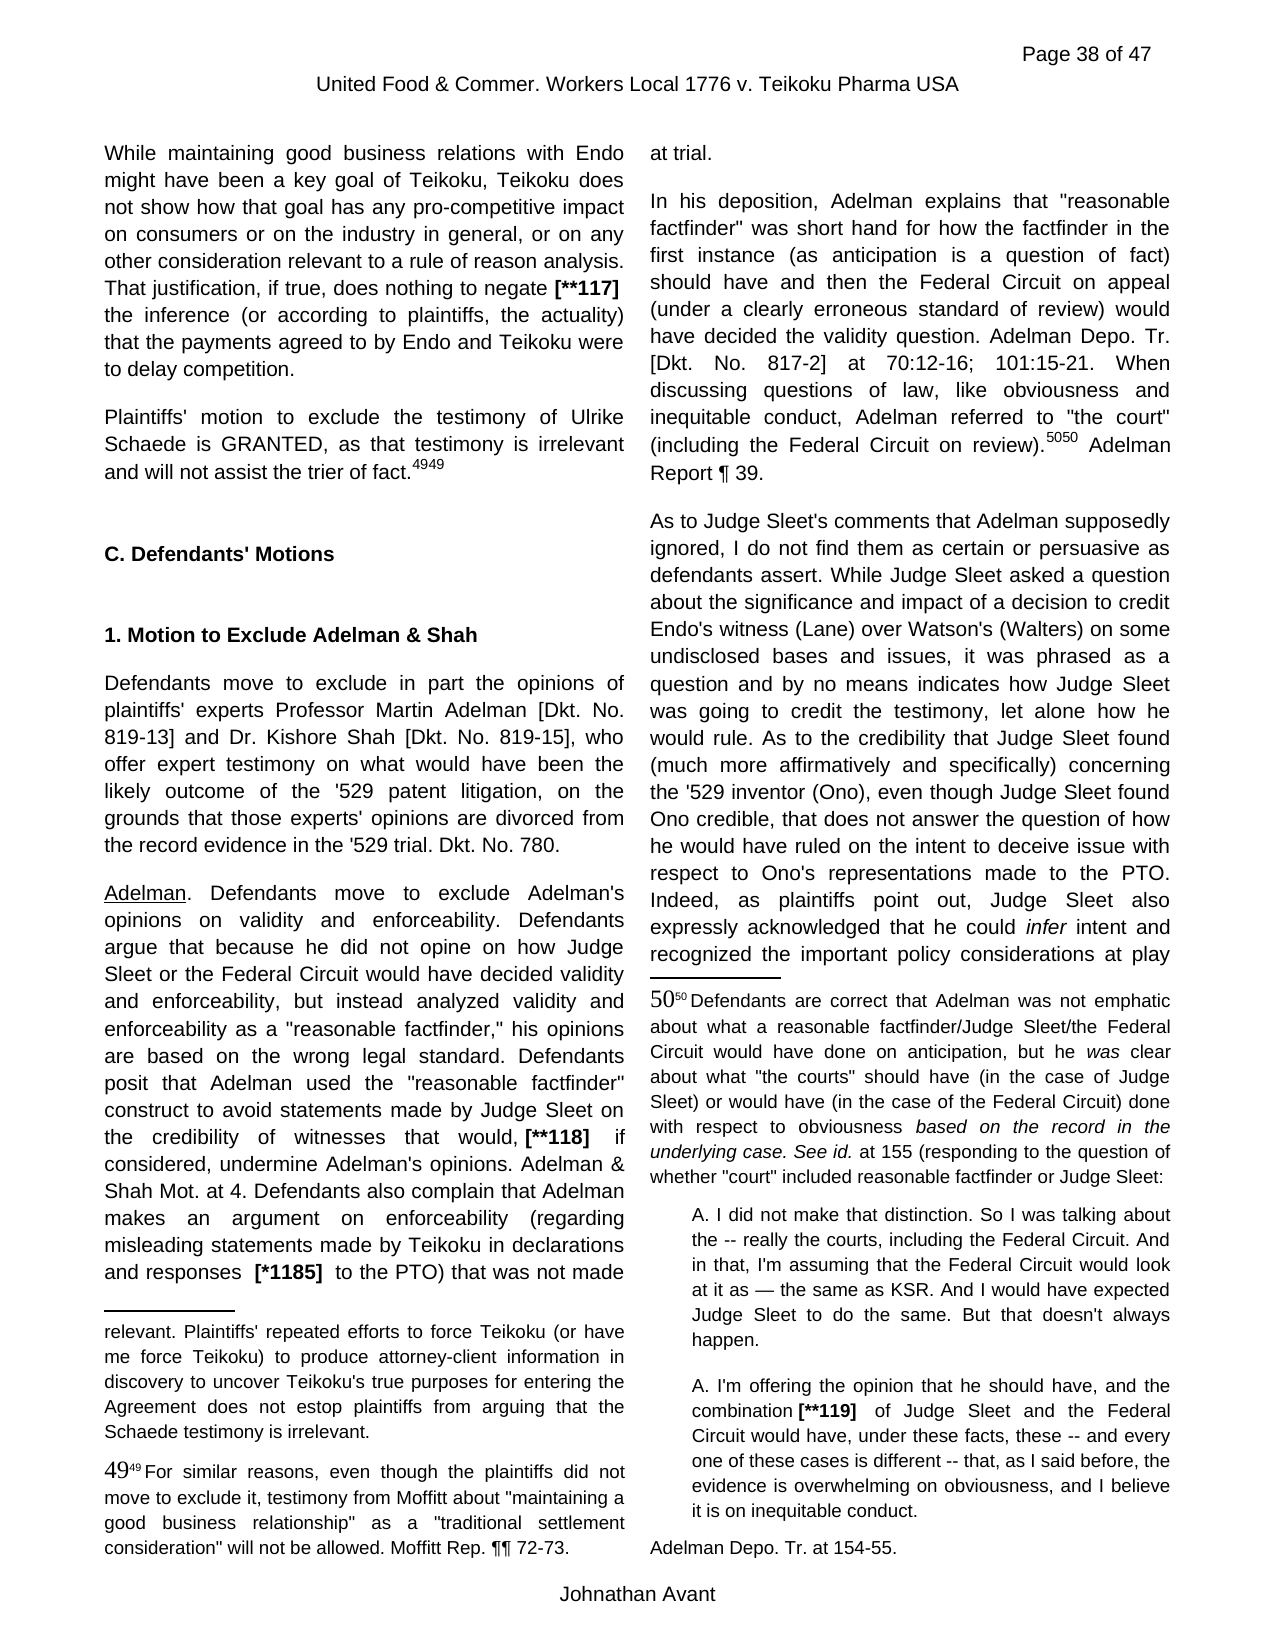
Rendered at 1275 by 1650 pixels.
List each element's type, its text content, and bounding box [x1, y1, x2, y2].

text Defendants move to exclude in part the opinions of plaintiffs' experts Professor Martin Adelman [Dkt. No. 819-13] and Dr. Kishore Shah [Dkt. No. 819-15], who offer expert testimony on what would have been the likely outcome of the '529 patent litigation, on the grounds that those experts' opinions are divorced from the record evidence in the '529 trial. Dkt. No. 780. [104, 667, 625, 857]
text Adelman. Defendants move to exclude Adelman's opinions on validity and enforceability. Defendants argue that because he did not opine on how Judge Sleet or the Federal Circuit would have decided validity and enforceability, but instead analyzed validity and enforceability as a "reasonable factfinder," his opinions are based on the wrong legal standard. Defendants posit that Adelman used the "reasonable factfinder" construct to avoid statements made by Judge Sleet on the credibility of witnesses that would, [**118] if considered, undermine Adelman's opinions. Adelman & Shah Mot. at 4. Defendants also complain that Adelman makes an argument on enforceability (regarding misleading statements made by Teikoku in declarations and responses [*1185] to the PTO) that was not made at trial. [104, 878, 625, 1284]
text In his deposition, Adelman explains that "reasonable factfinder" was short hand for how the factfinder in the first instance (as anticipation is a question of fact) should have and then the Federal Circuit on appeal (under a clearly erroneous standard of review) would have decided the validity question. Adelman Depo. Tr. [Dkt. No. 817-2] at 70:12-16; 101:15-21. When discussing questions of law, like obviousness and inequitable conduct, Adelman referred to "the court" (including the Federal Circuit on review).50 Adelman Report ¶ 39. [650, 185, 1171, 485]
text While maintaining good business relations with Endo might have been a key goal of Teikoku, Teikoku does not show how that goal has any pro-competitive impact on consumers or on the industry in general, or on any other consideration relevant to a rule of reason analysis. That justification, if true, does nothing to negate [**117] the inference (or according to plaintiffs, the actuality) that the payments agreed to by Endo and Teikoku were to delay competition. [104, 137, 625, 381]
text Plaintiffs' motion to exclude the testimony of Ulrike Schaede is GRANTED, as that testimony is irrelevant and will not assist the trier of fact.49 [104, 402, 625, 485]
text As to Judge Sleet's comments that Adelman supposedly ignored, I do not find them as certain or persuasive as defendants assert. While Judge Sleet asked a question about the significance and impact of a decision to credit Endo's witness (Lane) over Watson's (Walters) on some undisclosed bases and issues, it was phrased as a question and by no means indicates how Judge Sleet was going to credit the testimony, let alone how he would rule. As to the credibility that Judge Sleet found (much more affirmatively and specifically) concerning the '529 inventor (Ono), even though Judge Sleet found Ono credible, that does not answer the question of how he would have ruled on the intent to deceive issue with respect to Ono's representations made to the PTO. Indeed, as plaintiffs point out, Judge Sleet also expressly acknowledged that he could infer intent and recognized the important policy considerations at play that encourage full disclosure of prior art to the [**120] PTO. Closing Argument Tr. 105. While all experts agree that Judge Sleet was going to find infringement in light of his comments and claim construction order, defendants point to no testimony or other indication how he was going to decide validity or enforceability other than the two statements identified above, which do not bear the weight defendants put on them.51 [650, 506, 1171, 966]
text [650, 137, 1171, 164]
text C. Defendants' Motions [104, 510, 625, 566]
text 1. Motion to Exclude Adelman & Shah [104, 591, 625, 647]
